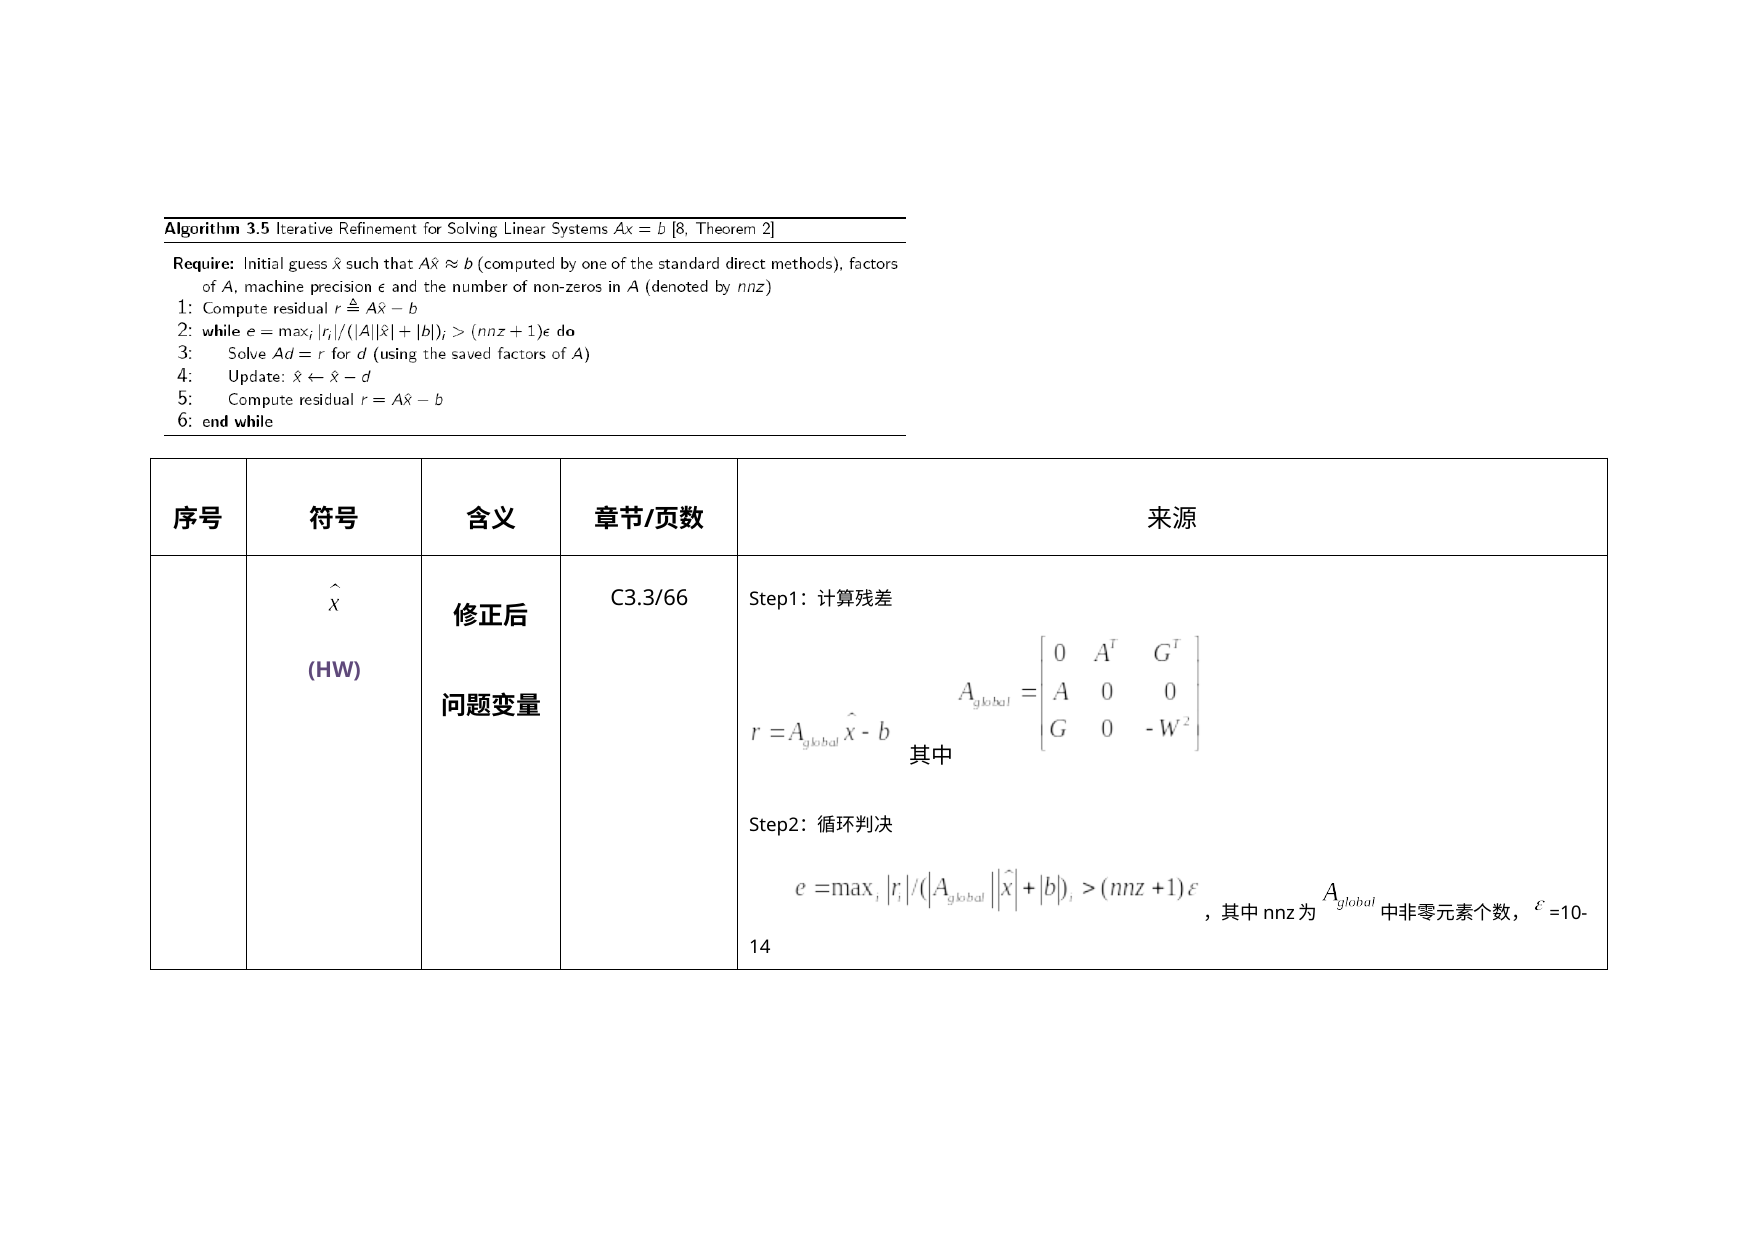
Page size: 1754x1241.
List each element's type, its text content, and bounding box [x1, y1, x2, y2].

table_header 章节/页数 [561, 459, 737, 555]
table_header 符号 [247, 459, 421, 555]
table_cell [151, 556, 246, 968]
table_cell 修正后 问题变量 [422, 556, 560, 968]
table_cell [738, 556, 1607, 968]
picture [150, 205, 914, 450]
table_header 来源 [738, 459, 1607, 555]
table_header 序号 [151, 459, 246, 555]
table_header 含义 [422, 459, 560, 555]
table_cell C3.3/66 [561, 556, 737, 968]
table_cell (HW) [247, 556, 421, 968]
